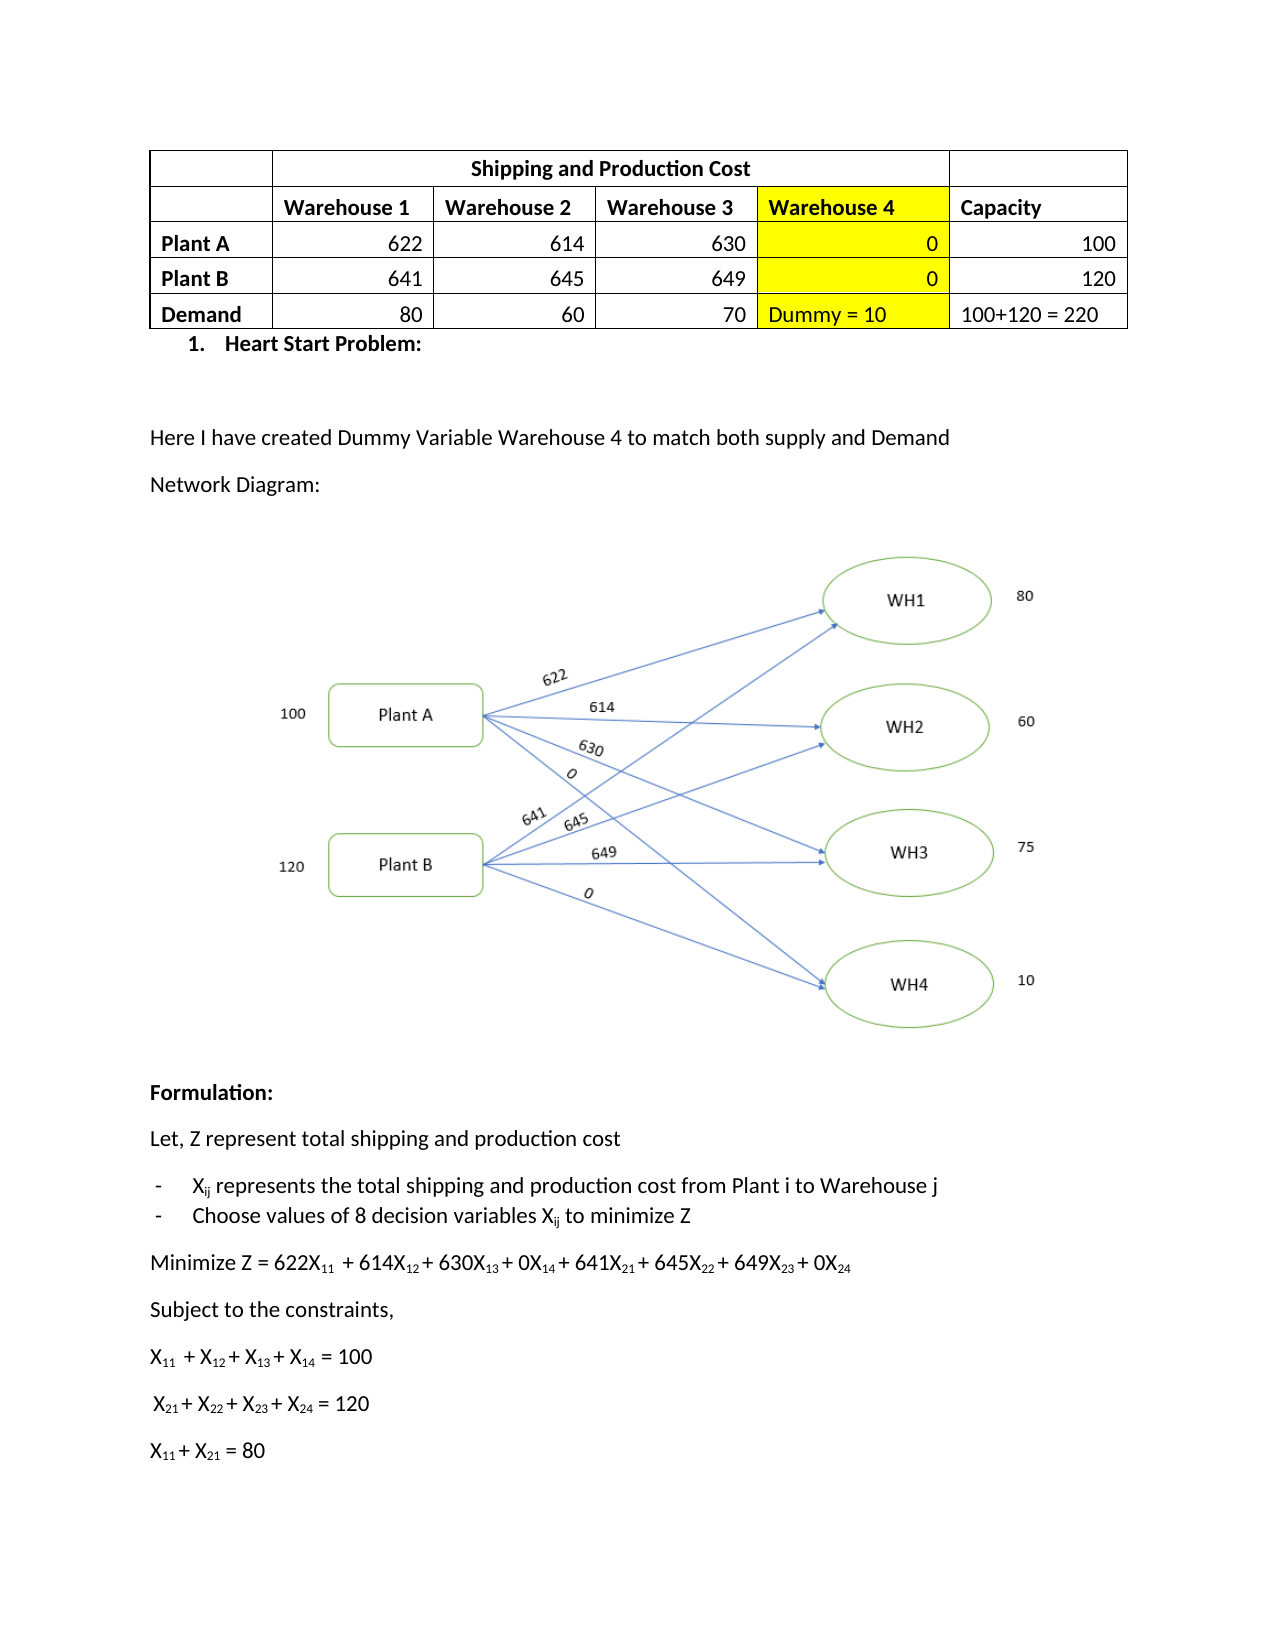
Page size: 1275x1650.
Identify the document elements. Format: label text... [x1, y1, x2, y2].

table_cell 60 [434, 294, 595, 328]
table_cell 641 [273, 258, 433, 292]
table_cell Capacity [950, 187, 1127, 221]
text Let, Z represent total shipping and production cost [150, 1124, 1125, 1153]
picture [150, 516, 1124, 1059]
table_cell 0 [758, 222, 949, 257]
table_cell Plant B [151, 258, 272, 292]
table_cell 630 [596, 222, 757, 257]
table_cell Warehouse 1 [273, 187, 433, 221]
table_cell Warehouse 3 [596, 187, 757, 221]
table_header [151, 151, 272, 186]
table_cell Warehouse 2 [434, 187, 595, 221]
table_header [950, 151, 1127, 186]
text Formulation: [150, 1078, 1125, 1106]
table_cell Plant A [151, 222, 272, 257]
text Subject to the constraints, [150, 1295, 1125, 1323]
table_cell 80 [273, 294, 433, 328]
table_cell 614 [434, 222, 595, 257]
list Choose values of 8 decision variables Xij to minimize Z [155, 1202, 1125, 1230]
text X11 + X21 = 80 [150, 1436, 1125, 1464]
text X11 + X12 + X13 + X14 = 100 [150, 1342, 1125, 1370]
table_cell 622 [273, 222, 433, 257]
table_cell Demand [151, 294, 272, 328]
text Network Diagram: [150, 470, 1125, 498]
table_cell 100+120 = 220 [950, 294, 1127, 328]
table_cell Warehouse 4 [758, 187, 949, 221]
table_cell 645 [434, 258, 595, 292]
text Here I have created Dummy Variable Warehouse 4 to match both supply and Demand [150, 423, 1125, 451]
list Xij represents the total shipping and production cost from Plant i to Warehouse j [155, 1171, 1125, 1199]
table_header Shipping and Production Cost [273, 151, 949, 186]
list Heart Start Problem: [187, 329, 1125, 357]
table_cell 100 [950, 222, 1127, 257]
text X21 + X22 + X23 + X24 = 120 [150, 1389, 1125, 1417]
table_cell 649 [596, 258, 757, 292]
table_cell Dummy = 10 [758, 294, 949, 328]
table_cell 70 [596, 294, 757, 328]
table_cell [151, 187, 272, 221]
table_cell 120 [950, 258, 1127, 292]
table_cell 0 [758, 258, 949, 292]
text Minimize Z = 622X11 + 614X12 + 630X13 + 0X14 + 641X21 + 645X22 + 649X23 + 0X24 [150, 1248, 1125, 1277]
